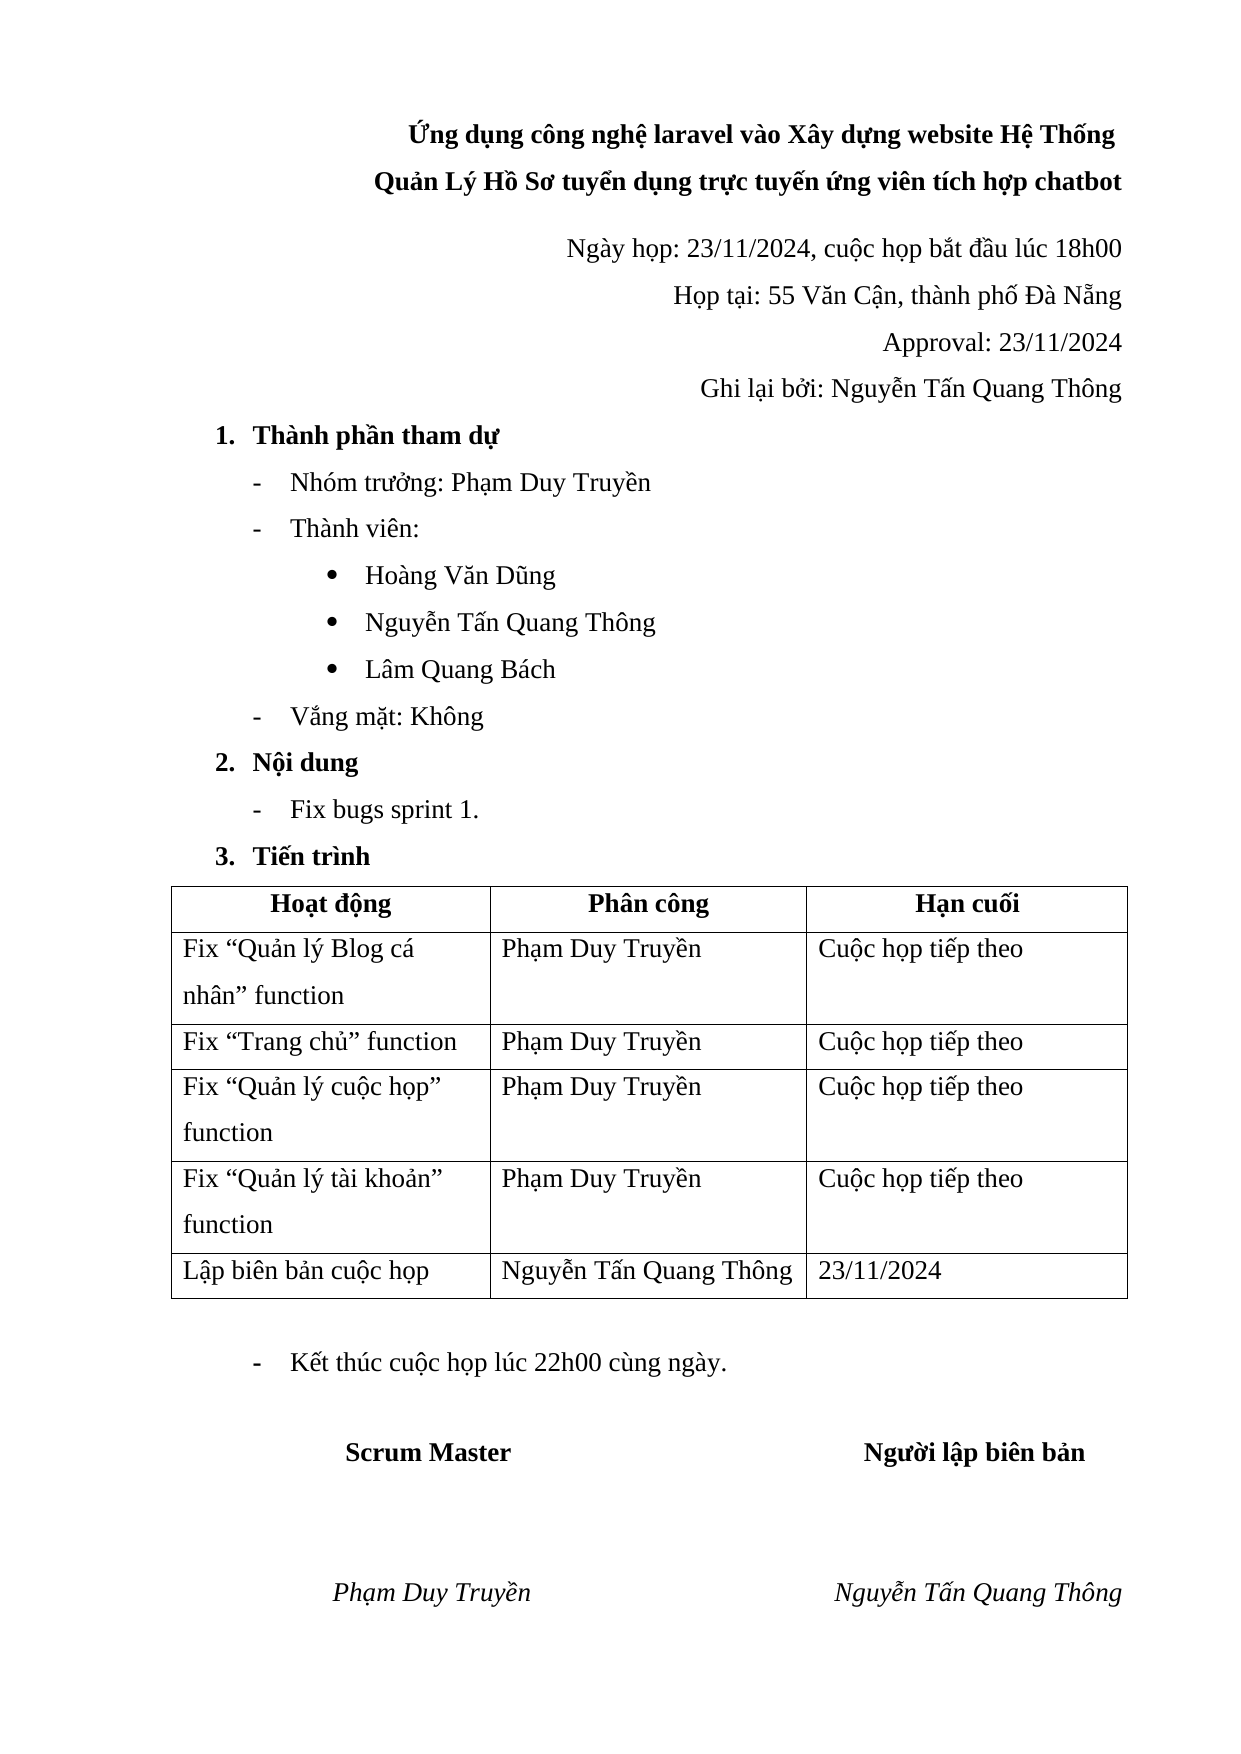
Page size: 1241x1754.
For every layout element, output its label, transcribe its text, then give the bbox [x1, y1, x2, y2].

text Ngày họp: 23/11/2024, cuộc họp bắt đầu lúc 18h00 [177, 232, 1122, 263]
table_header Hoạt động [172, 887, 490, 932]
list Thành phần tham dự [215, 419, 1122, 450]
table_cell Cuộc họp tiếp theo [807, 1070, 1127, 1161]
text Approval: 23/11/2024 [177, 326, 1122, 357]
list Tiến trình [215, 839, 1122, 871]
text Họp tại: 55 Văn Cận, thành phố Đà Nẵng [177, 279, 1122, 310]
list Lâm Quang Bách [327, 653, 1122, 684]
list Thành viên: [252, 512, 1122, 543]
table_cell Cuộc họp tiếp theo [807, 933, 1127, 1023]
list Nội dung [215, 746, 1122, 777]
table_cell Phạm Duy Truyền [491, 1025, 806, 1069]
table_cell Fix “Quản lý Blog cá nhân” function [172, 933, 490, 1023]
list Vắng mặt: Không [252, 699, 1122, 731]
table_header Phân công [491, 887, 806, 932]
table_cell Fix “Quản lý tài khoản” function [172, 1162, 490, 1253]
list Nhóm trưởng: Phạm Duy Truyền [252, 466, 1122, 497]
table_cell Phạm Duy Truyền [491, 1070, 806, 1161]
table_cell 23/11/2024 [807, 1254, 1127, 1298]
list Fix bugs sprint 1. [252, 793, 1122, 824]
table_cell Fix “Trang chủ” function [172, 1025, 490, 1069]
list Kết thúc cuộc họp lúc 22h00 cùng ngày. [252, 1346, 1122, 1377]
text Ghi lại bởi: Nguyễn Tấn Quang Thông [177, 372, 1122, 403]
table_cell Nguyễn Tấn Quang Thông [491, 1254, 806, 1298]
list Hoàng Văn Dũng [327, 559, 1122, 590]
table_header Hạn cuối [807, 887, 1127, 932]
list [290, 1576, 1122, 1607]
table_cell Cuộc họp tiếp theo [807, 1025, 1127, 1069]
table_cell Lập biên bản cuộc họp [172, 1254, 490, 1298]
table_cell Phạm Duy Truyền [491, 933, 806, 1023]
list Scrum Master Người lập biên bản [290, 1436, 1122, 1467]
table_cell Fix “Quản lý cuộc họp” function [172, 1070, 490, 1161]
list Nguyễn Tấn Quang Thông [327, 606, 1122, 637]
table_cell Cuộc họp tiếp theo [807, 1162, 1127, 1253]
table_cell Phạm Duy Truyền [491, 1162, 806, 1253]
text Ứng dụng công nghệ laravel vào Xây dựng website Hệ Thống Quản Lý Hồ Sơ tuyển dụng trực tuyến ứng viên tích hợp chatbot [177, 118, 1122, 196]
